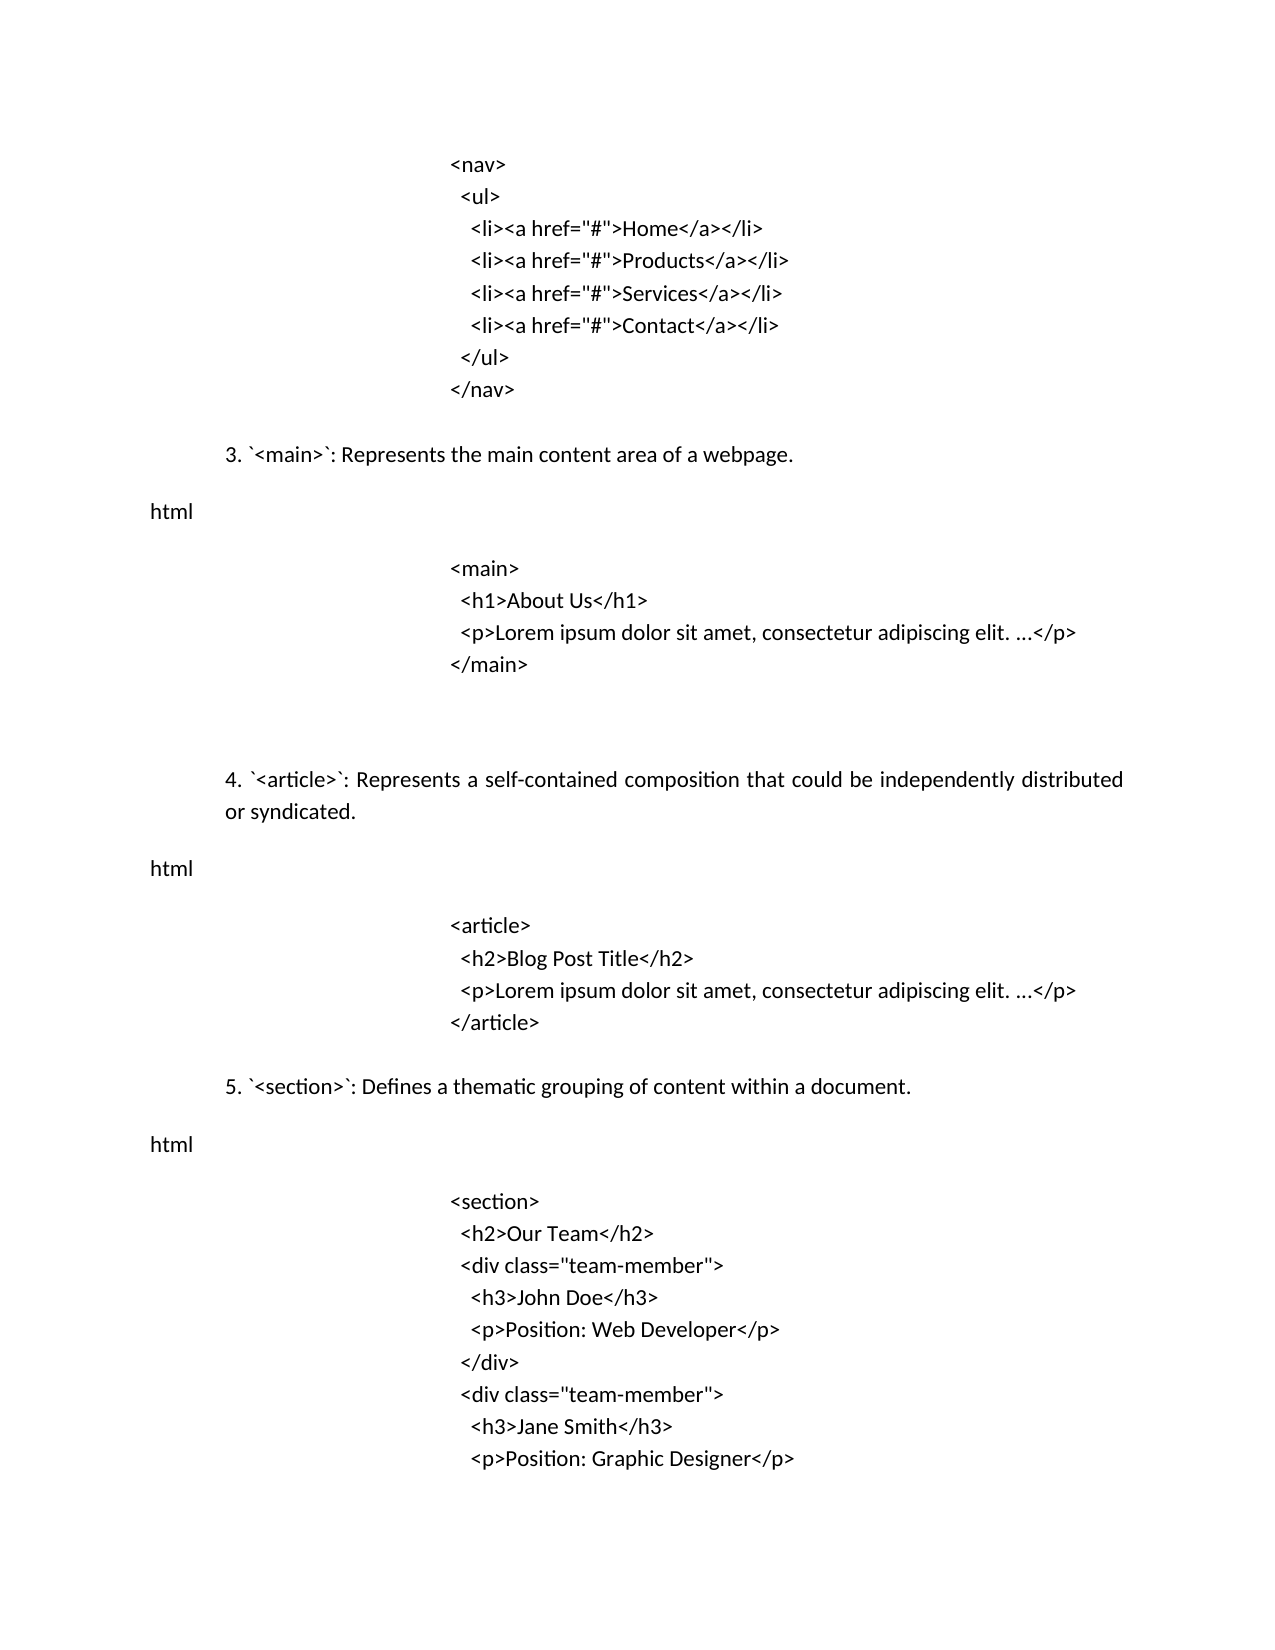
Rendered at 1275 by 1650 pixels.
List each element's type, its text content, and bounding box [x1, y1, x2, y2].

list <article> [450, 912, 1125, 939]
text html [150, 854, 1125, 882]
list </ul> [450, 343, 1125, 371]
list 5. `<section>`: Defines a thematic grouping of content within a document. [225, 1072, 1125, 1101]
list </div> [450, 1348, 1125, 1376]
list <h1>About Us</h1> [450, 586, 1125, 614]
list </article> [450, 1008, 1125, 1036]
list <nav> [450, 150, 1125, 178]
list <p>Lorem ipsum dolor sit amet, consectetur adipiscing elit. ...</p> [450, 618, 1125, 646]
list <li><a href="#">Contact</a></li> [450, 311, 1125, 339]
list <ul> [450, 182, 1125, 210]
list <li><a href="#">Products</a></li> [450, 247, 1125, 274]
list <li><a href="#">Home</a></li> [450, 214, 1125, 242]
list 4. `<article>`: Represents a self-contained composition that could be independently distributed or syndicated. [225, 765, 1125, 825]
list <h3>Jane Smith</h3> [450, 1412, 1125, 1440]
list <section> [450, 1187, 1125, 1215]
list <h2>Blog Post Title</h2> [450, 944, 1125, 972]
list <p>Position: Graphic Designer</p> [450, 1444, 1125, 1472]
list </nav> [450, 375, 1125, 403]
list 3. `<main>`: Represents the main content area of a webpage. [225, 440, 1125, 468]
list <div class="team-member"> [450, 1380, 1125, 1408]
text html [150, 1130, 1125, 1158]
text html [150, 497, 1125, 525]
list <div class="team-member"> [450, 1251, 1125, 1279]
list </main> [450, 651, 1125, 679]
list <main> [450, 554, 1125, 582]
list <p>Lorem ipsum dolor sit amet, consectetur adipiscing elit. ...</p> [450, 976, 1125, 1004]
list <p>Position: Web Developer</p> [450, 1316, 1125, 1344]
list <li><a href="#">Services</a></li> [450, 279, 1125, 307]
list <h2>Our Team</h2> [450, 1219, 1125, 1247]
list <h3>John Doe</h3> [450, 1283, 1125, 1311]
